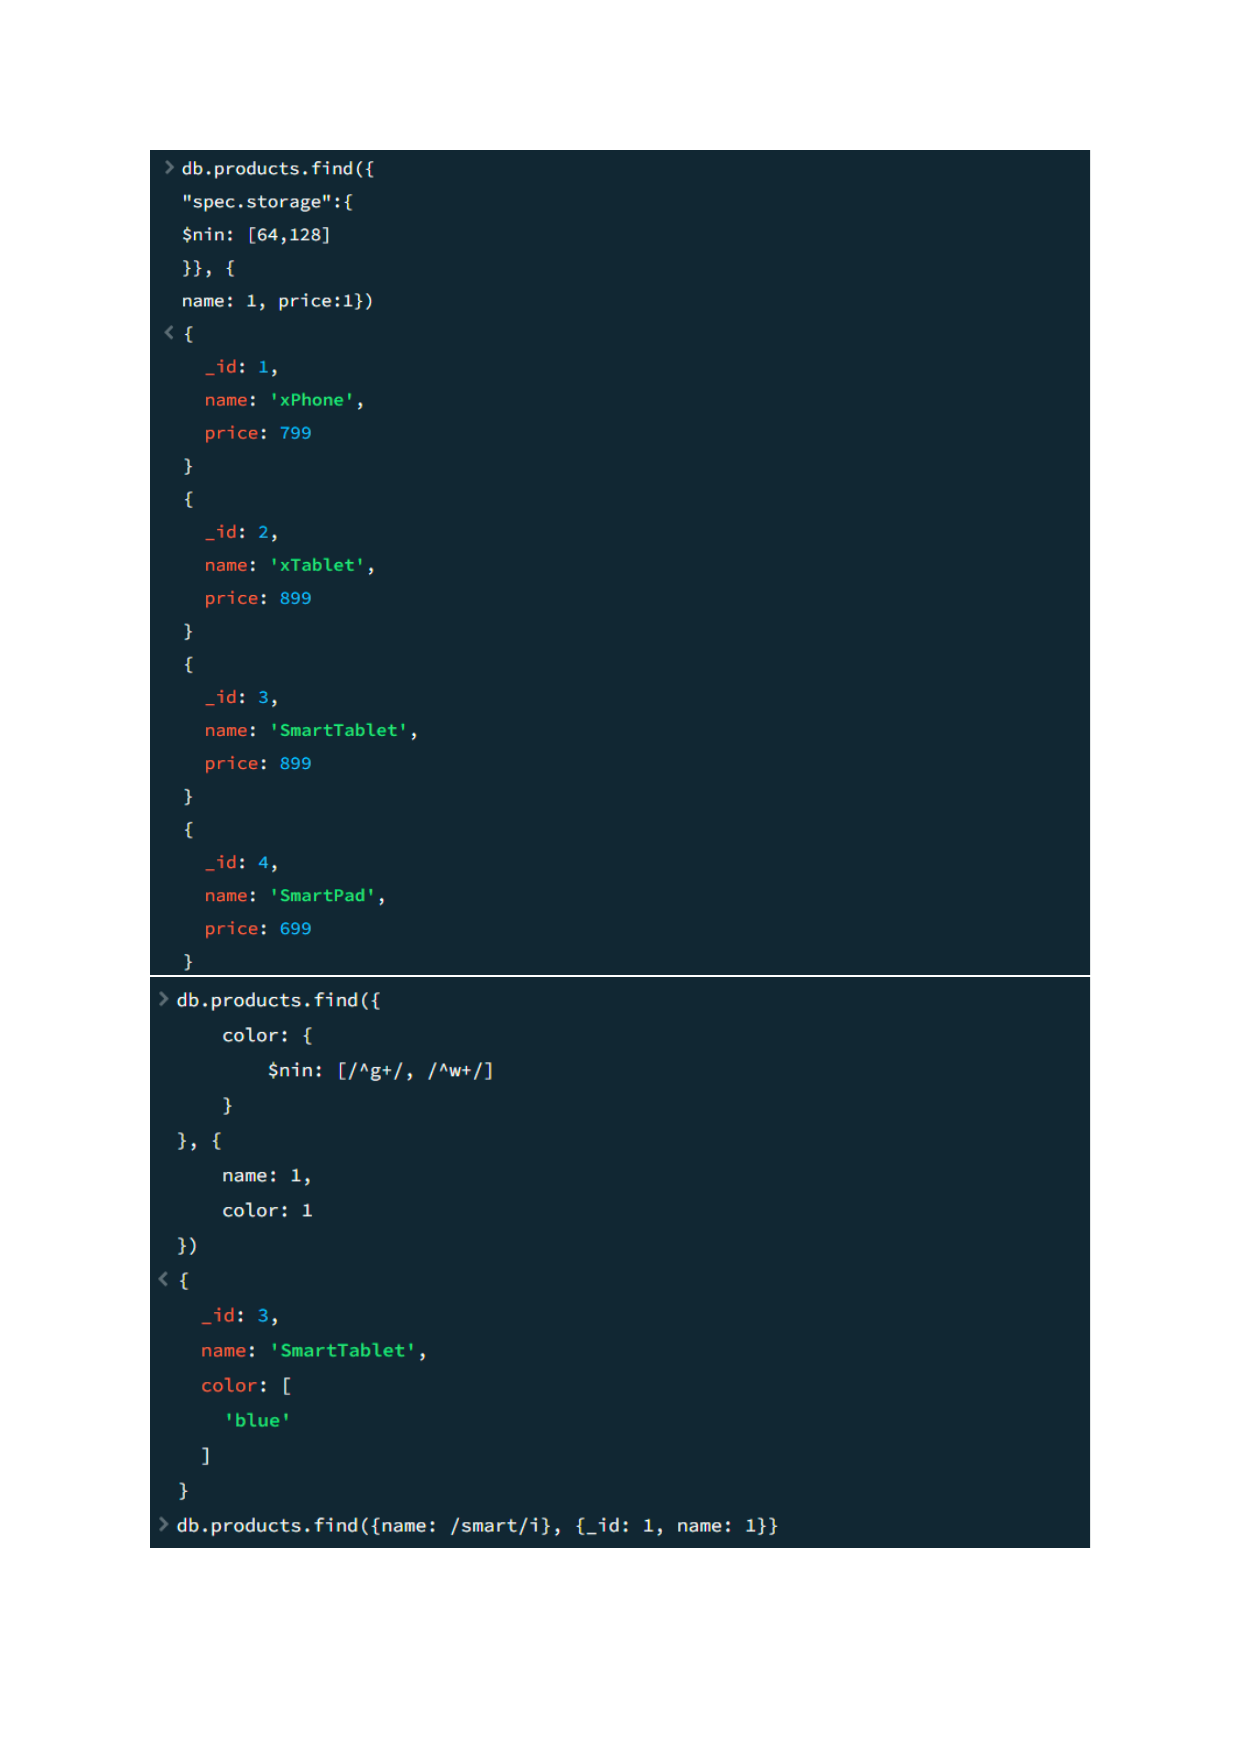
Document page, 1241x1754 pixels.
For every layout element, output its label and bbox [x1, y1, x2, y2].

picture [150, 977, 1091, 1548]
picture [150, 150, 1091, 975]
